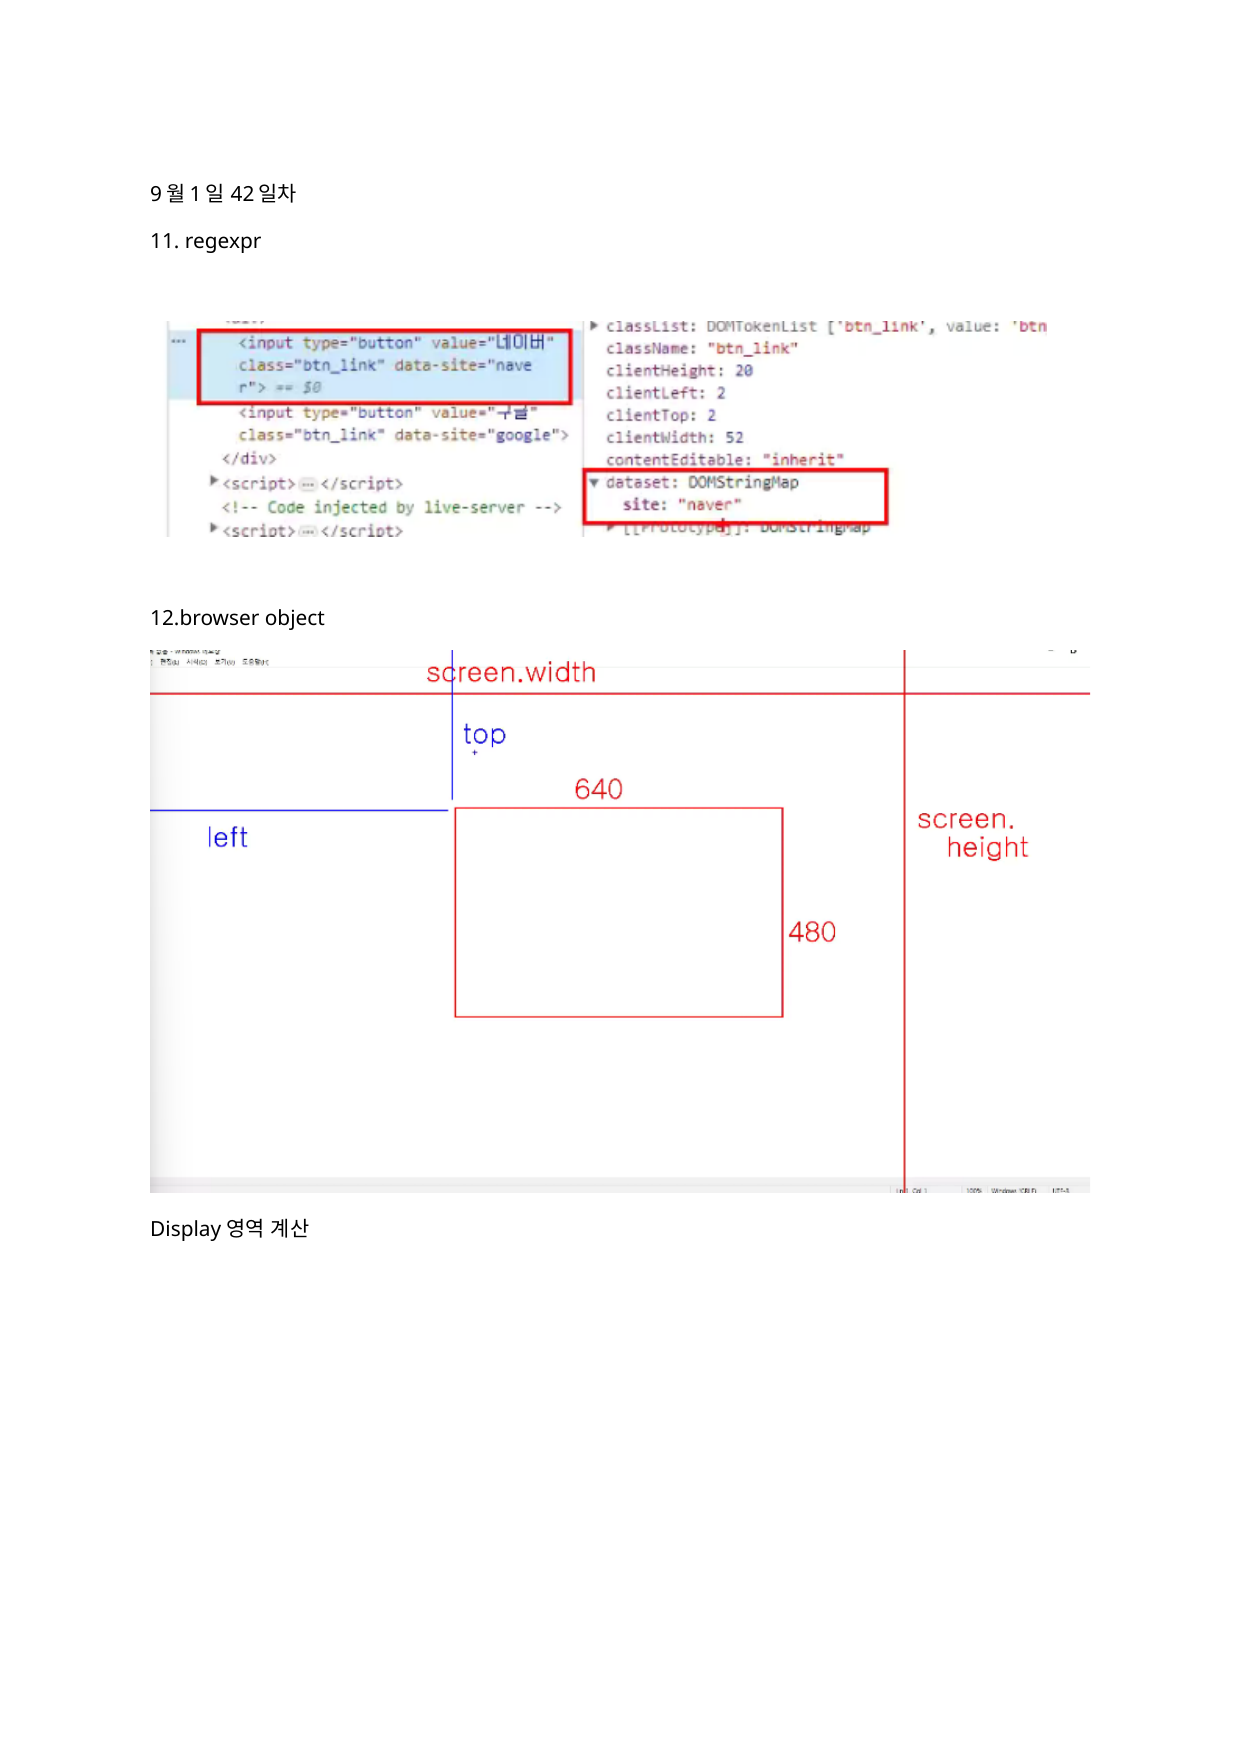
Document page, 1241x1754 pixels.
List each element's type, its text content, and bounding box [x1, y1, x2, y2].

text 11. regexpr [150, 227, 1090, 255]
text 9월1일 42일차 [150, 177, 1090, 207]
picture [150, 650, 1091, 1193]
text Display 영역 계산 [150, 1212, 1090, 1242]
text 12.browser object [150, 603, 1090, 631]
picture [150, 321, 1047, 537]
